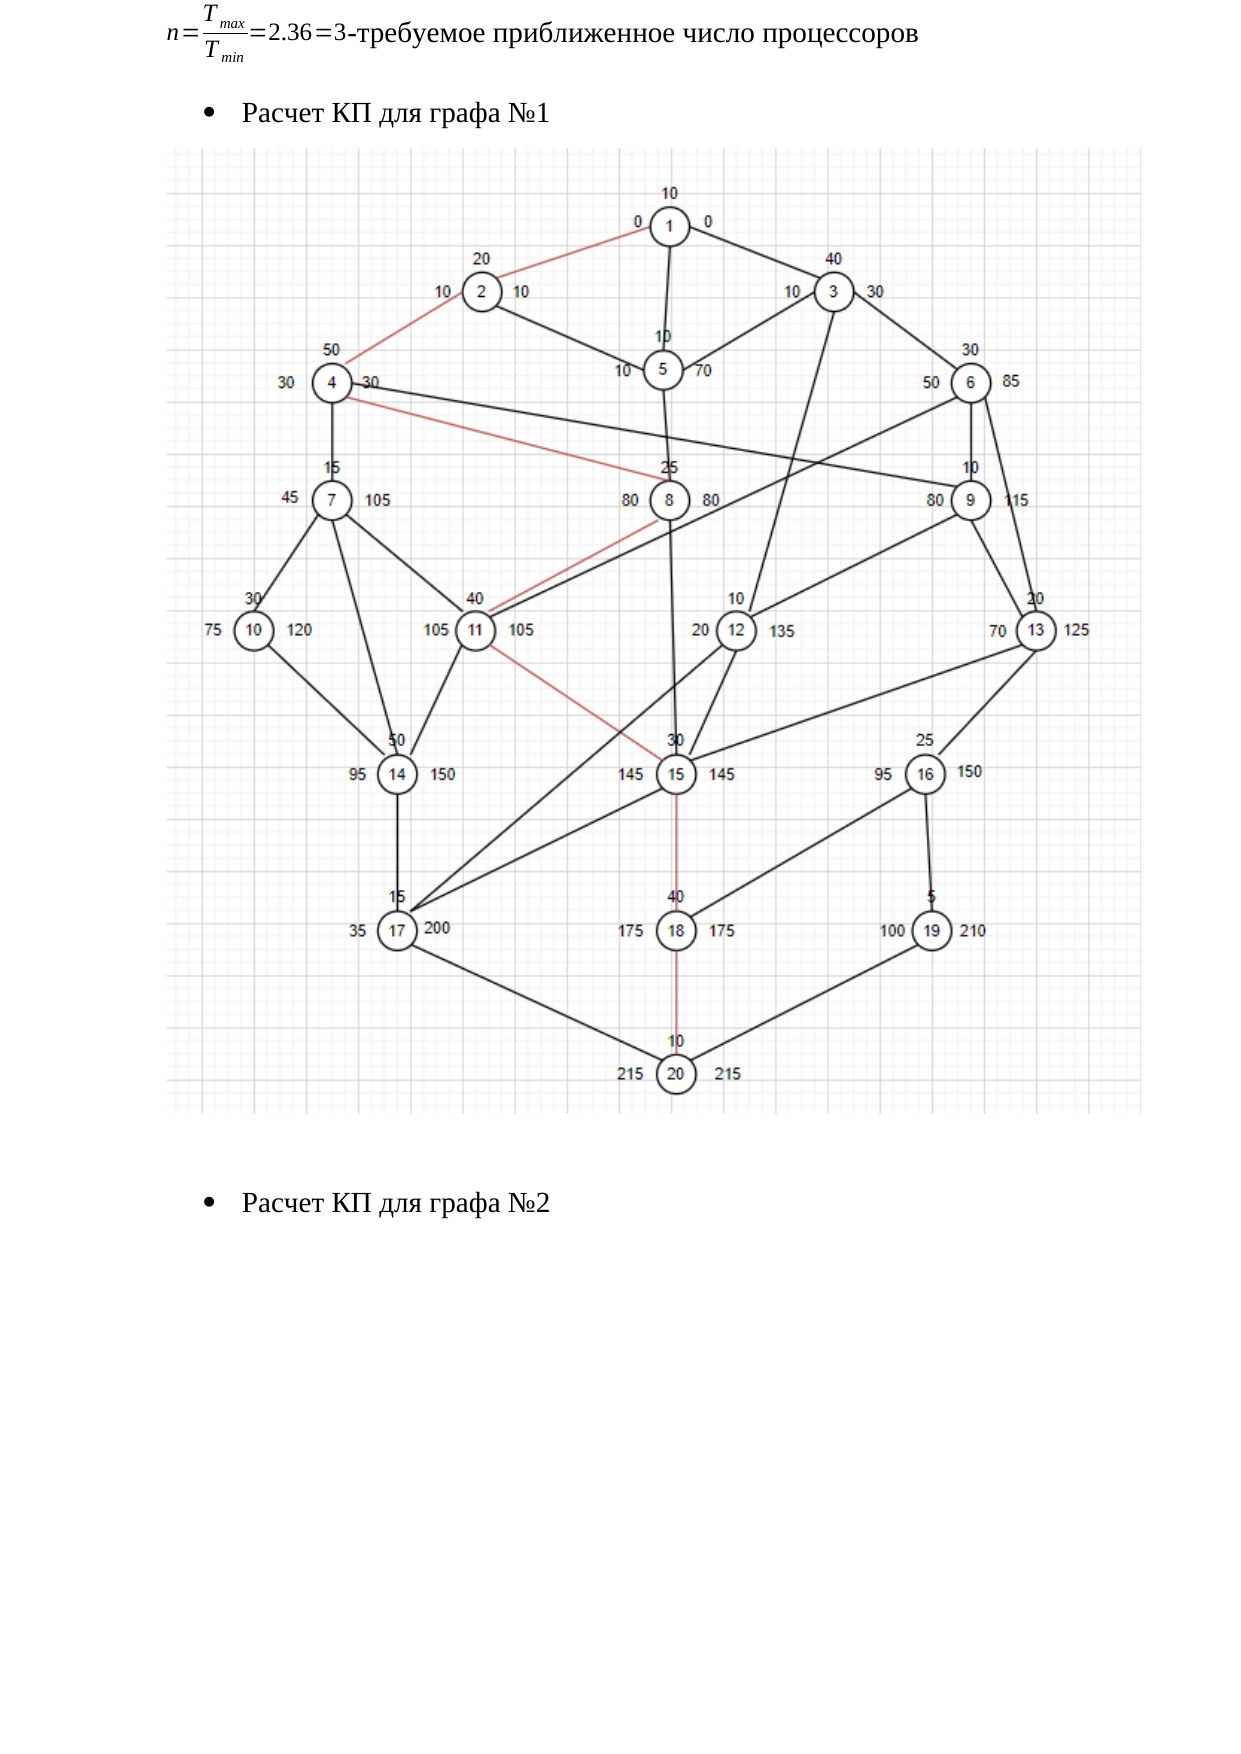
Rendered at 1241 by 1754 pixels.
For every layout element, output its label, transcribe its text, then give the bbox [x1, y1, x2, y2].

picture [166, 148, 1142, 1114]
text -требуемое приближенное число процессоров [167, 0, 1165, 95]
list Расчет КП для графа №1 [204, 95, 1165, 129]
list Расчет КП для графа №2 [204, 1186, 1165, 1219]
